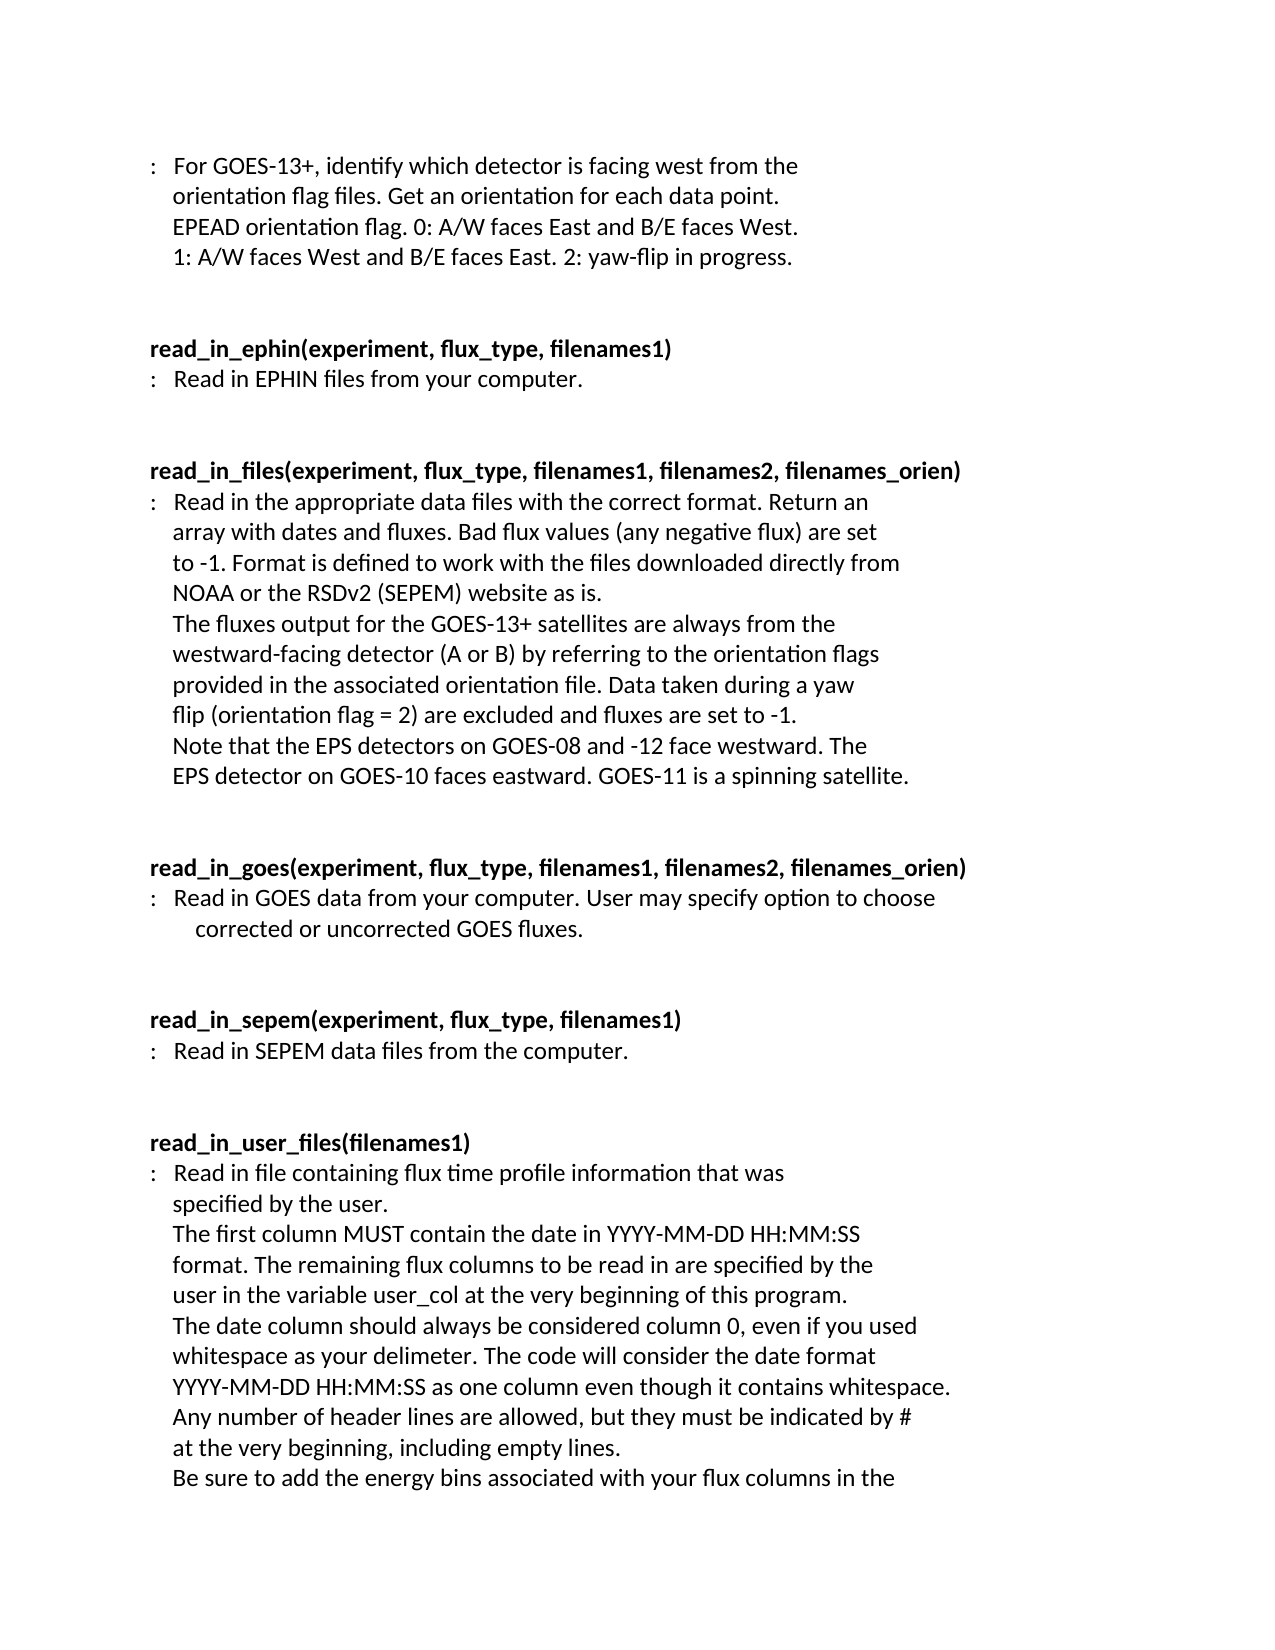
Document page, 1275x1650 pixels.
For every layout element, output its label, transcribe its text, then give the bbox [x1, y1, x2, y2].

text provided in the associated orientation file. Data taken during a yaw [150, 669, 1125, 699]
text : Read in GOES data from your computer. User may specify option to choose [150, 882, 1125, 913]
text : Read in EPHIN files from your computer. [150, 364, 1125, 394]
text read_in_user_files(filenames1) [150, 1127, 1125, 1157]
text to -1. Format is defined to work with the files downloaded directly from [150, 547, 1125, 577]
text EPEAD orientation flag. 0: A/W faces East and B/E faces West. [150, 211, 1125, 242]
text whitespace as your delimeter. The code will consider the date format [150, 1340, 1125, 1371]
text : Read in the appropriate data files with the correct format. Return an [150, 486, 1125, 516]
text 1: A/W faces West and B/E faces East. 2: yaw-flip in progress. [150, 242, 1125, 272]
text at the very beginning, including empty lines. [150, 1432, 1125, 1462]
text EPS detector on GOES-10 faces eastward. GOES-11 is a spinning satellite. [150, 760, 1125, 791]
text array with dates and fluxes. Bad flux values (any negative flux) are set [150, 516, 1125, 547]
text : Read in SEPEM data files from the computer. [150, 1035, 1125, 1066]
text The date column should always be considered column 0, even if you used [150, 1310, 1125, 1340]
text NOAA or the RSDv2 (SEPEM) website as is. [150, 577, 1125, 608]
text corrected or uncorrected GOES fluxes. [150, 913, 1125, 943]
text user in the variable user_col at the very beginning of this program. [150, 1279, 1125, 1310]
text westward-facing detector (A or B) by referring to the orientation flags [150, 638, 1125, 669]
text : For GOES-13+, identify which detector is facing west from the [150, 150, 1125, 181]
text The first column MUST contain the date in YYYY-MM-DD HH:MM:SS [150, 1218, 1125, 1249]
text read_in_ephin(experiment, flux_type, filenames1) [150, 333, 1125, 364]
text flip (orientation flag = 2) are excluded and fluxes are set to -1. [150, 699, 1125, 730]
text Be sure to add the energy bins associated with your flux columns in the [150, 1462, 1125, 1493]
text read_in_goes(experiment, flux_type, filenames1, filenames2, filenames_orien) [150, 852, 1125, 882]
text Any number of header lines are allowed, but they must be indicated by # [150, 1401, 1125, 1432]
text read_in_sepem(experiment, flux_type, filenames1) [150, 1004, 1125, 1035]
text The fluxes output for the GOES-13+ satellites are always from the [150, 608, 1125, 638]
text orientation flag files. Get an orientation for each data point. [150, 181, 1125, 211]
text YYYY-MM-DD HH:MM:SS as one column even though it contains whitespace. [150, 1371, 1125, 1401]
text specified by the user. [150, 1188, 1125, 1218]
text format. The remaining flux columns to be read in are specified by the [150, 1249, 1125, 1279]
text Note that the EPS detectors on GOES-08 and -12 face westward. The [150, 730, 1125, 760]
text read_in_files(experiment, flux_type, filenames1, filenames2, filenames_orien) [150, 455, 1125, 486]
text : Read in file containing flux time profile information that was [150, 1157, 1125, 1188]
